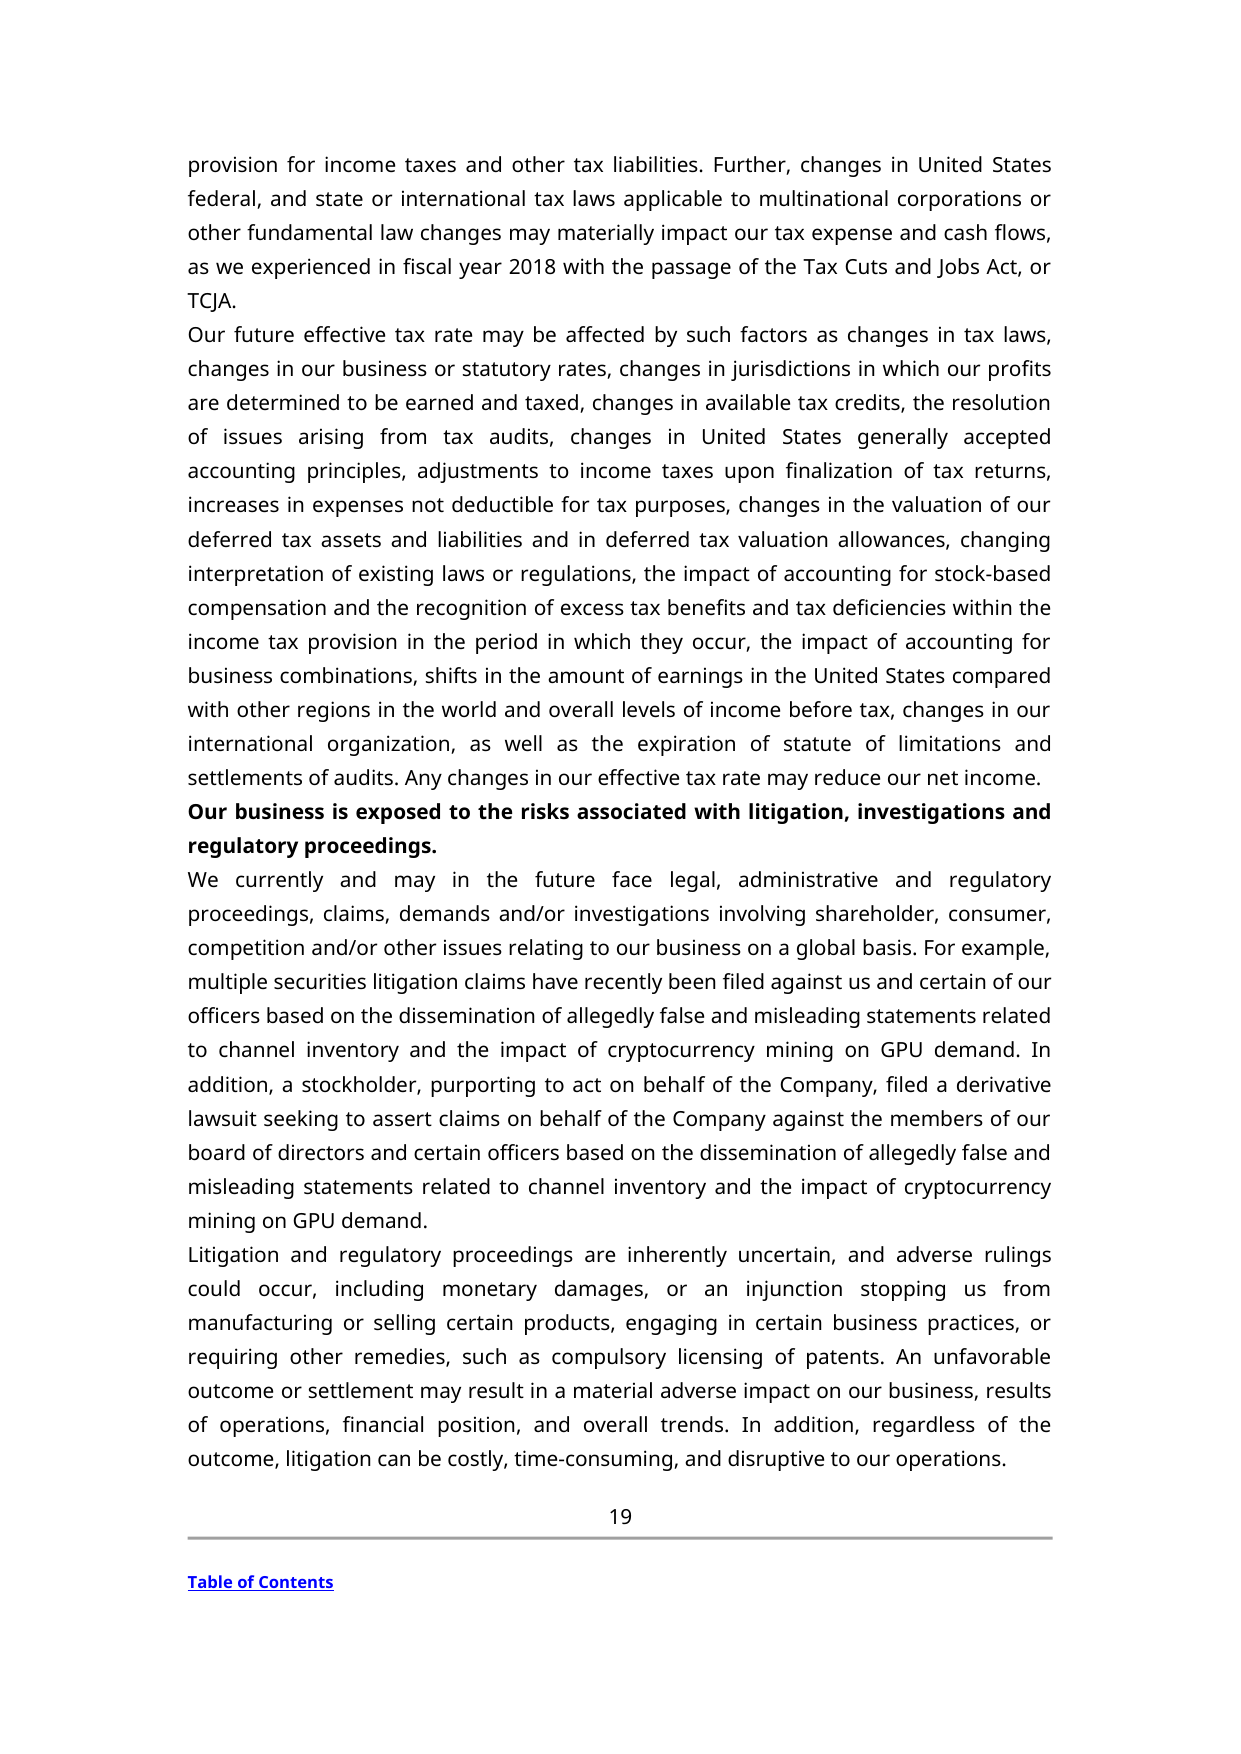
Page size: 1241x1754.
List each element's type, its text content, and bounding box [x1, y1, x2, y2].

text Our future effective tax rate may be affected by such factors as changes in tax laws, changes in our business or statutory rates, changes in jurisdictions in which our profits are determined to be earned and taxed, changes in available tax credits, the resolution of issues arising from tax audits, changes in United States generally accepted accounting principles, adjustments to income taxes upon finalization of tax returns, increases in expenses not deductible for tax purposes, changes in the valuation of our deferred tax assets and liabilities and in deferred tax valuation allowances, changing interpretation of existing laws or regulations, the impact of accounting for stock-based compensation and the recognition of excess tax benefits and tax deficiencies within the income tax provision in the period in which they occur, the impact of accounting for business combinations, shifts in the amount of earnings in the United States compared with other regions in the world and overall levels of income before tax, changes in our international organization, as well as the expiration of statute of limitations and settlements of audits. Any changes in our effective tax rate may reduce our net income. [187, 320, 1053, 792]
text We currently and may in the future face legal, administrative and regulatory proceedings, claims, demands and/or investigations involving shareholder, consumer, competition and/or other issues relating to our business on a global basis. For example, multiple securities litigation claims have recently been filed against us and certain of our officers based on the dissemination of allegedly false and misleading statements related to channel inventory and the impact of cryptocurrency mining on GPU demand. In addition, a stockholder, purporting to act on behalf of the Company, filed a derivative lawsuit seeking to assert claims on behalf of the Company against the members of our board of directors and certain officers based on the dissemination of allegedly false and misleading statements related to channel inventory and the impact of cryptocurrency mining on GPU demand. [187, 865, 1053, 1234]
text Litigation and regulatory proceedings are inherently uncertain, and adverse rulings could occur, including monetary damages, or an injunction stopping us from manufacturing or selling certain products, engaging in certain business practices, or requiring other remedies, such as compulsory licensing of patents. An unfavorable outcome or settlement may result in a material adverse impact on our business, results of operations, financial position, and overall trends. In addition, regardless of the outcome, litigation can be costly, time-consuming, and disruptive to our operations. [187, 1240, 1053, 1473]
text Table of Contents [187, 1571, 1053, 1593]
text 19 [187, 1502, 1053, 1531]
text Our business is exposed to the risks associated with litigation, investigations and regulatory proceedings. [187, 797, 1053, 860]
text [187, 150, 1053, 315]
